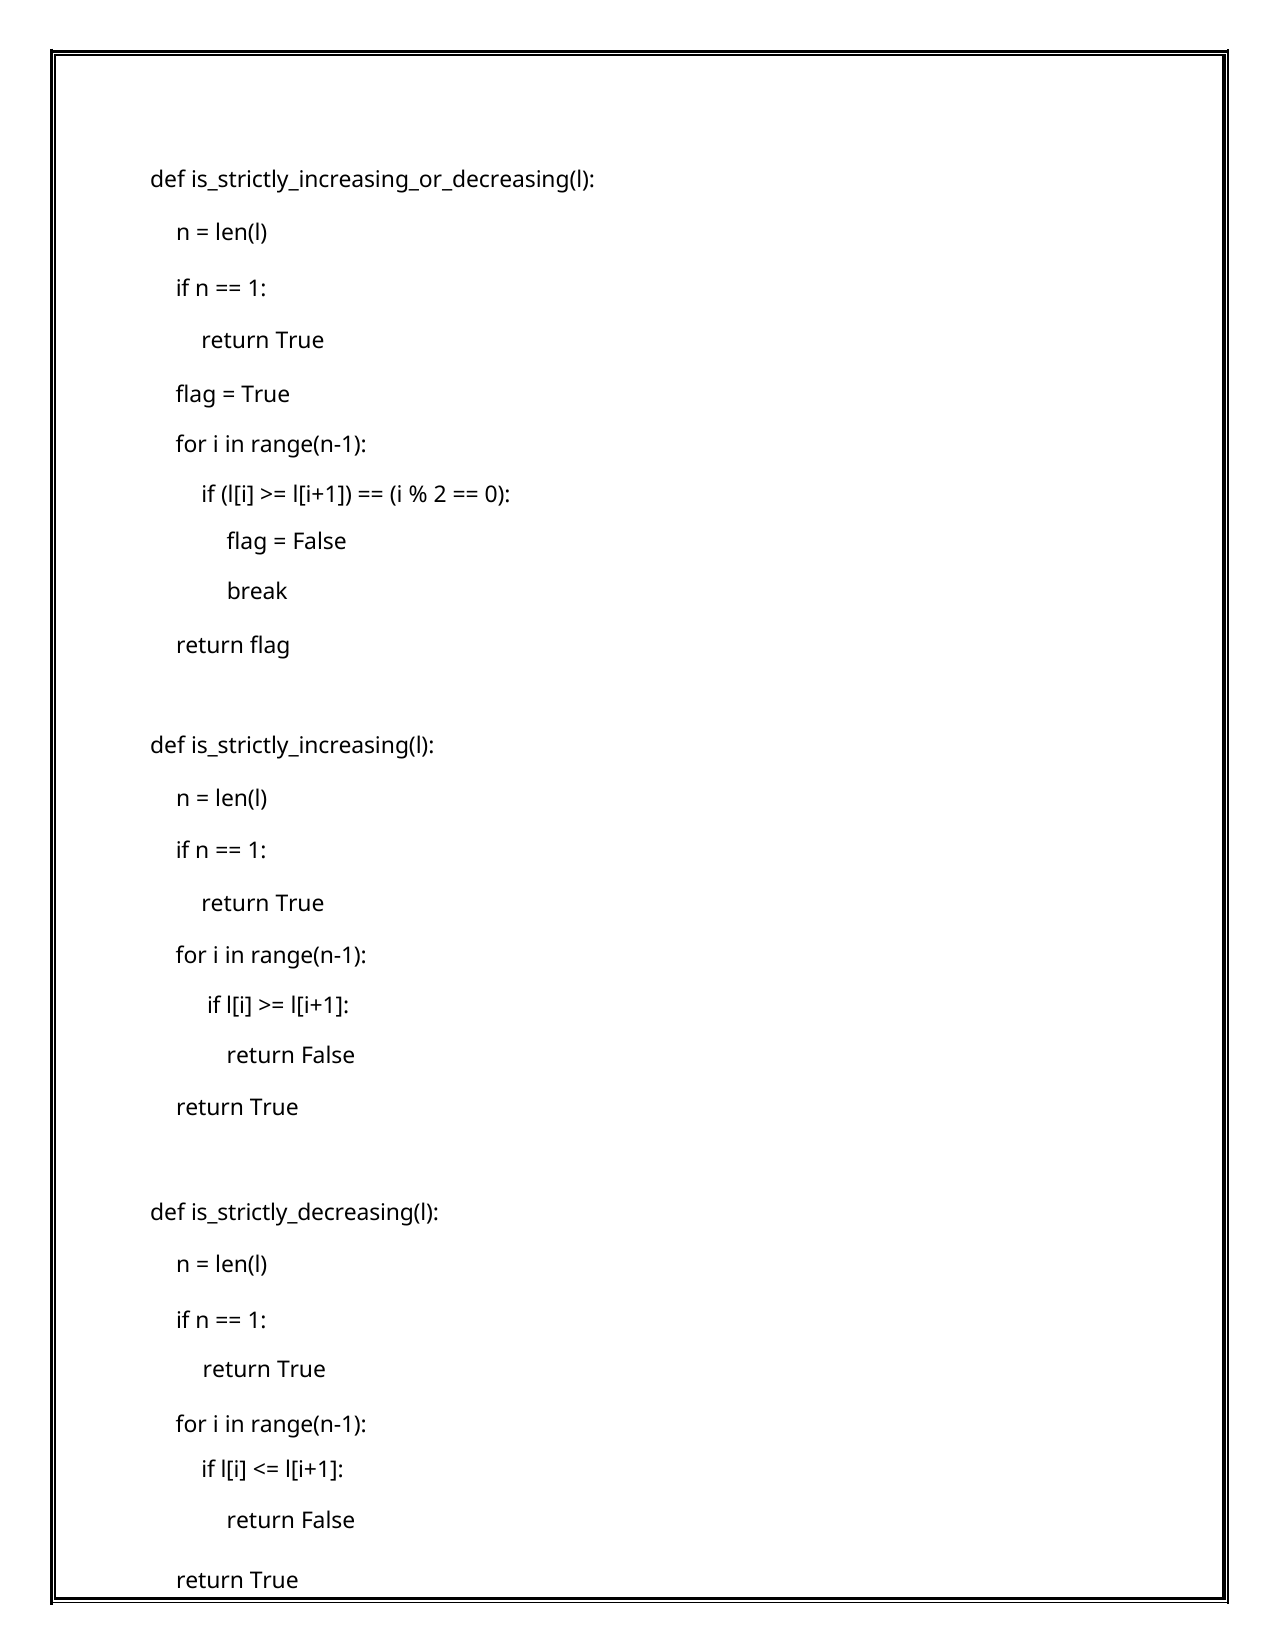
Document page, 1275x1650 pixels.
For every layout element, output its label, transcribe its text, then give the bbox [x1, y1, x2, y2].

text for i in range(n-1): [175, 939, 1160, 970]
text return False return True [176, 1504, 407, 1595]
text def is_strictly_increasing(l): n = len(l) [150, 729, 453, 813]
text break [227, 575, 1160, 606]
text if n == 1: return True [176, 834, 336, 918]
text flag = True [175, 378, 1160, 409]
text if l[i] >= l[i+1]: [146, 988, 409, 1020]
text if n == 1: return True [176, 272, 336, 355]
text return flag [176, 629, 1160, 661]
text for i in range(n-1): [175, 428, 1160, 459]
text def is_strictly_increasing_or_decreasing(l): n = len(l) [150, 163, 609, 247]
text return False return True [176, 1039, 407, 1122]
text for i in range(n-1): if l[i] <= l[i+1]: [175, 1408, 369, 1484]
text flag = False [226, 525, 1160, 556]
text if (l[i] >= l[i+1]) == (i % 2 == 0): [201, 477, 1156, 509]
text return True [148, 1353, 380, 1384]
text def is_strictly_decreasing(l): n = len(l) [150, 1195, 453, 1279]
text if n == 1: [176, 1303, 1160, 1335]
